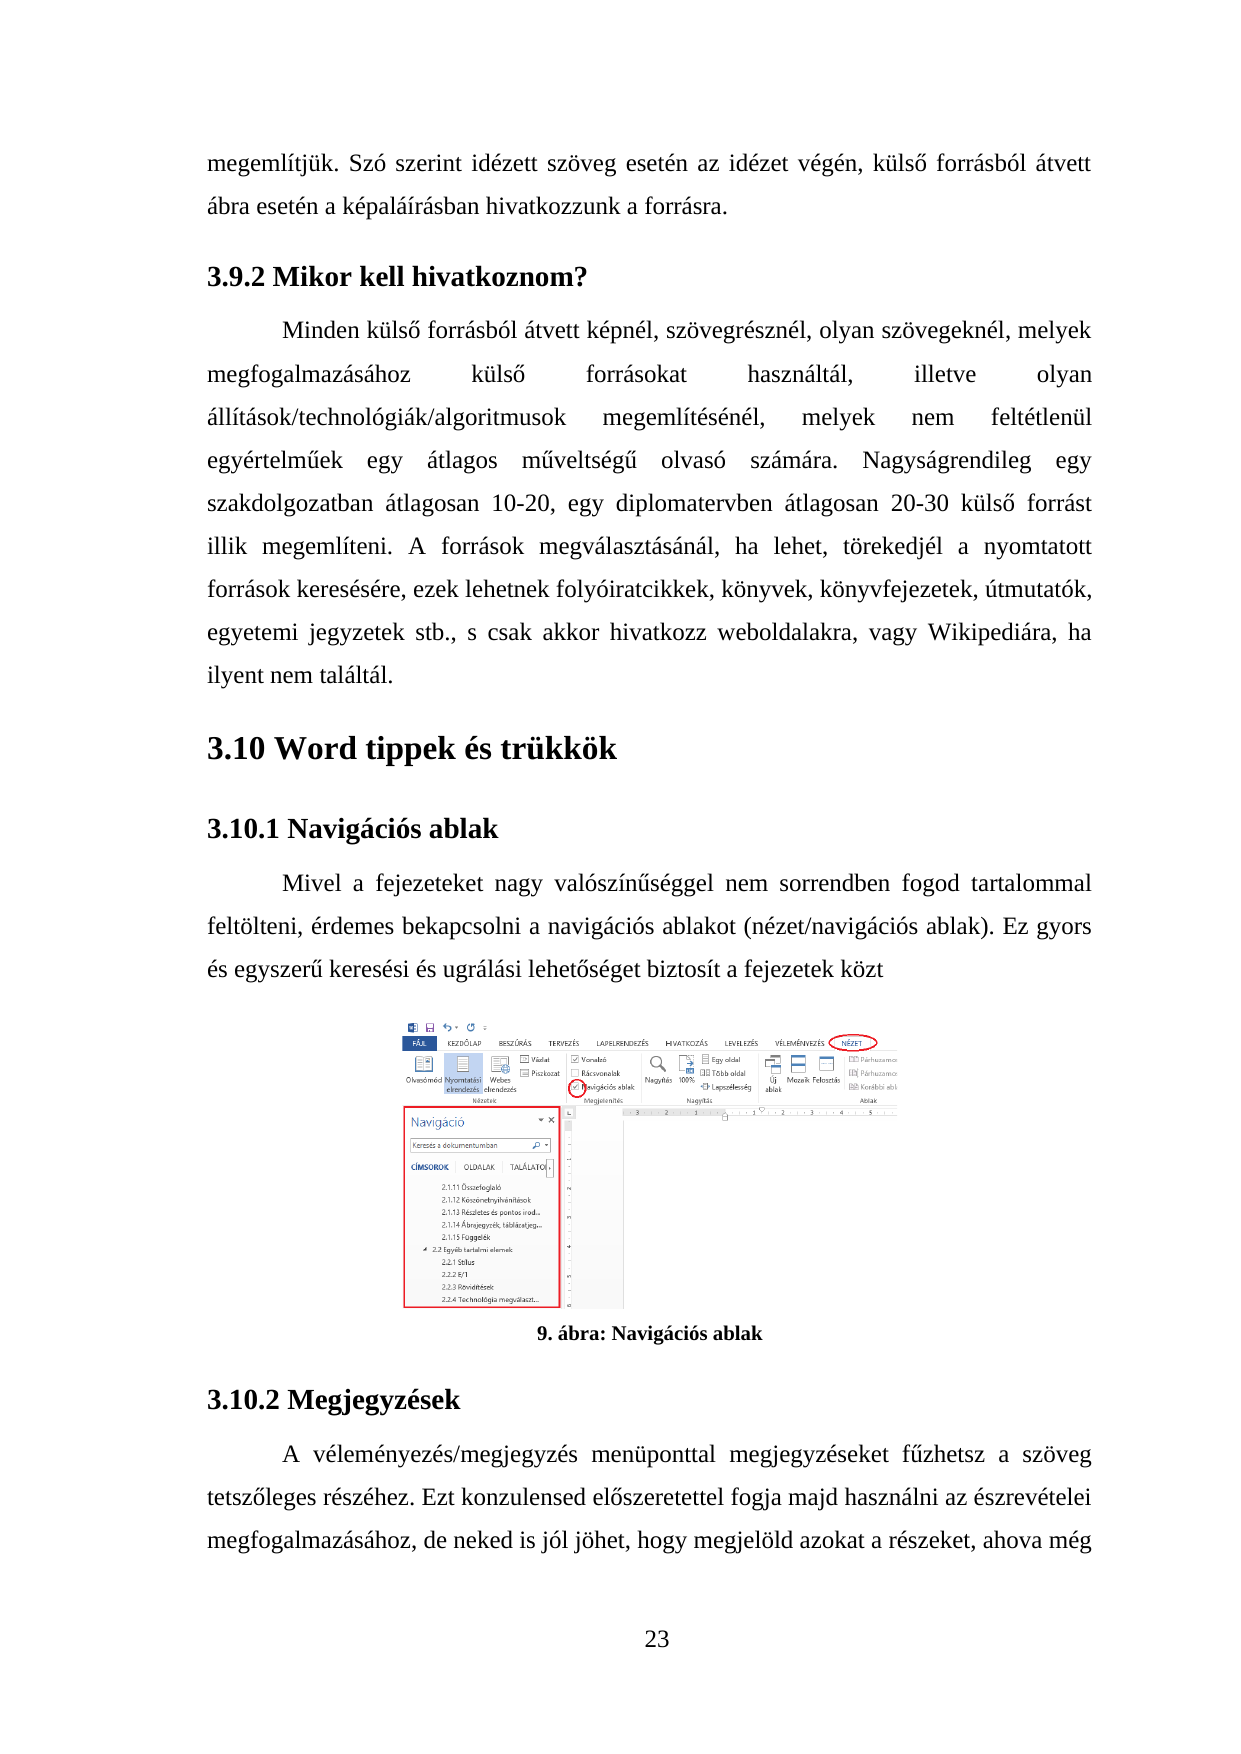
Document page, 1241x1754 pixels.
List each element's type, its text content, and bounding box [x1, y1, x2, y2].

subtitle Word tippek és trükkök [207, 729, 1092, 767]
picture [402, 1022, 898, 1309]
subtitle Megjegyzések [207, 1382, 1092, 1416]
text Minden külső forrásból átvett képnél, szövegrésznél, olyan szövegeknél, melyek megfogalmazásához külső forrásokat használtál, illetve olyan állítások/technológiák/algoritmusok megemlítésénél, melyek nem feltétlenül egyértelműek egy átlagos műveltségű olvasó számára. Nagyságrendileg egy szakdolgozatban átlagosan 10-20, egy diplomatervben átlagosan 20-30 külső forrást illik megemlíteni. A források megválasztásánál, ha lehet, törekedjél a nyomtatott források keresésére, ezek lehetnek folyóiratcikkek, könyvek, könyvfejezetek, útmutatók, egyetemi jegyzetek stb., s csak akkor hivatkozz weboldalakra, vagy Wikipediára, ha ilyent nem találtál. [207, 316, 1092, 689]
text Mivel a fejezeteket nagy valószínűséggel nem sorrendben fogod tartalommal feltölteni, érdemes bekapcsolni a navigációs ablakot (nézet/navigációs ablak). Ez gyors és egyszerű keresési és ugrálási lehetőséget biztosít a fejezetek közt [207, 868, 1092, 983]
subtitle Mikor kell hivatkoznom? [207, 259, 1092, 292]
subtitle Navigációs ablak [207, 811, 1092, 845]
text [207, 1439, 1092, 1554]
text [207, 148, 1092, 219]
